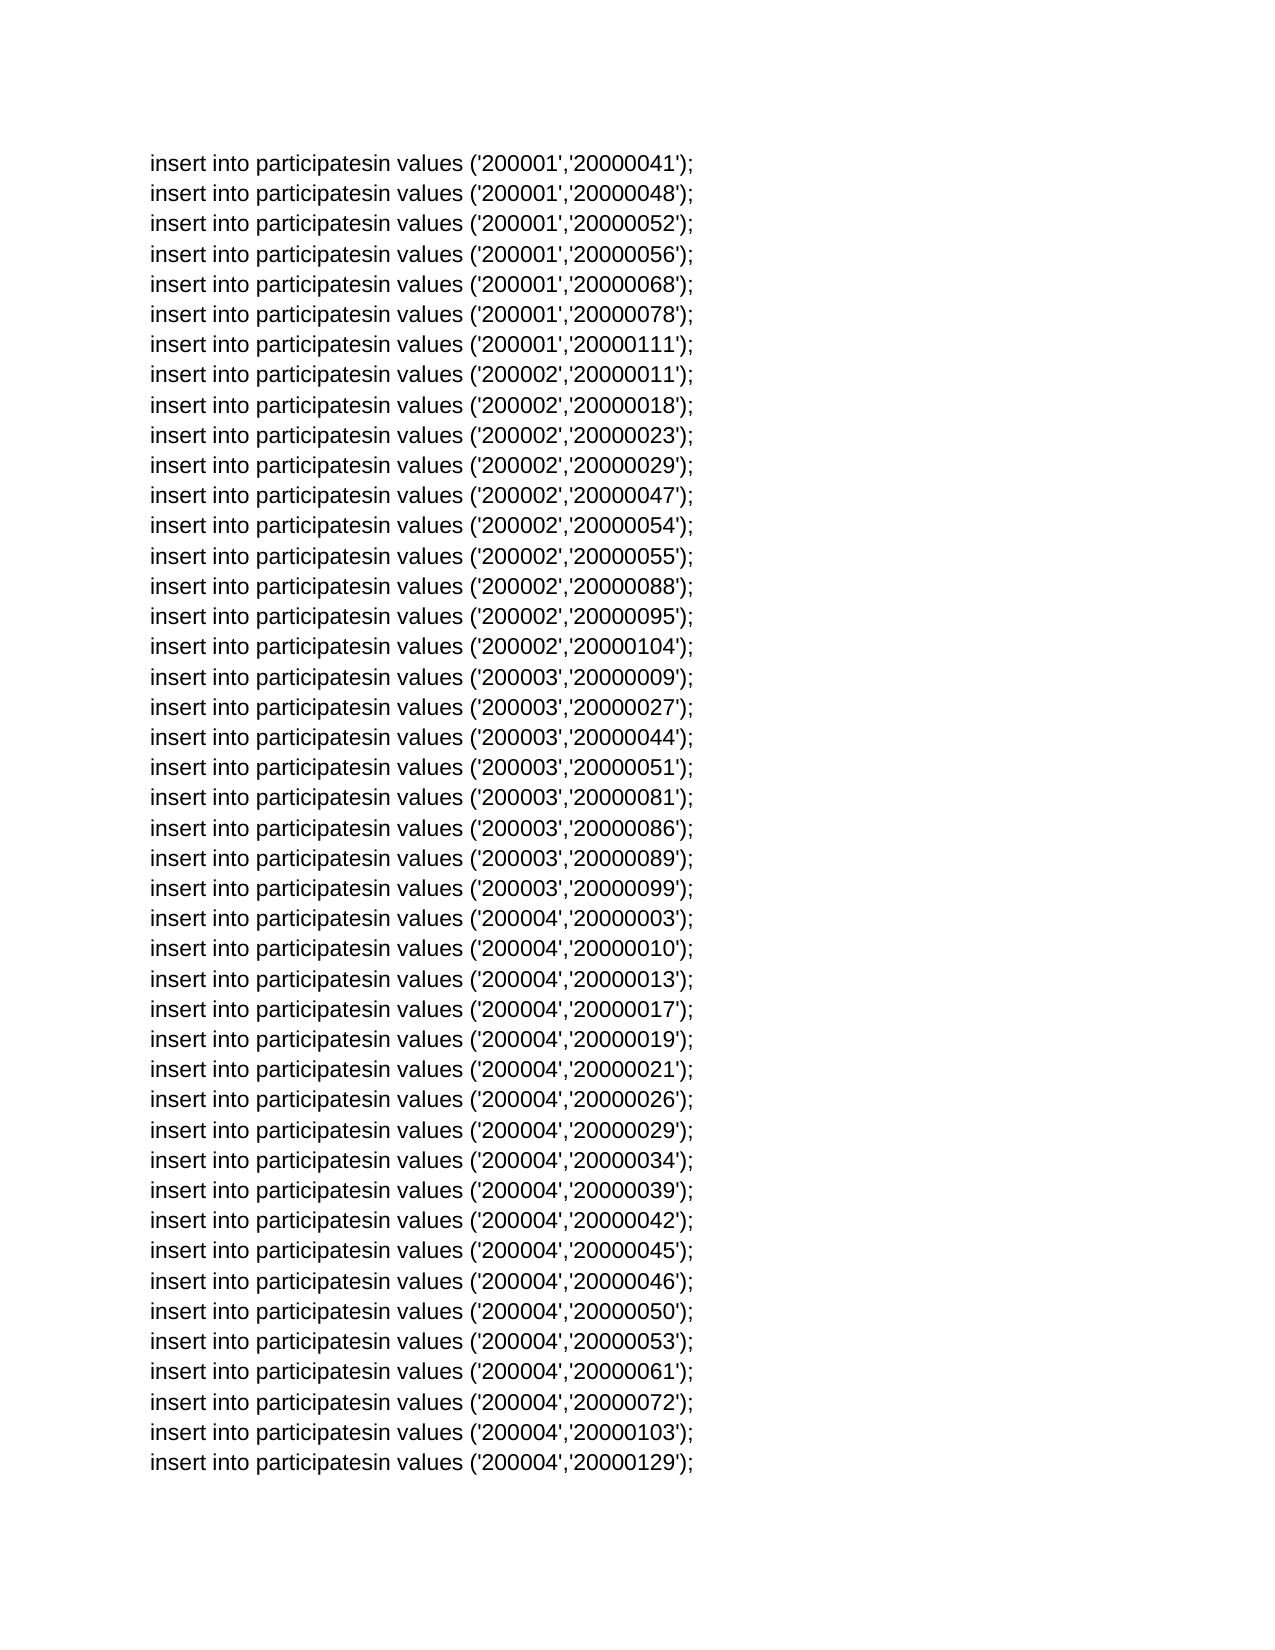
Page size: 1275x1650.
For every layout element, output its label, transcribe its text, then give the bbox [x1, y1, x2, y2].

text insert into participatesin values ('200001','20000056'); [150, 241, 1125, 267]
text insert into participatesin values ('200004','20000026'); [150, 1086, 1125, 1113]
text insert into participatesin values ('200002','20000054'); [150, 512, 1125, 539]
text insert into participatesin values ('200002','20000047'); [150, 482, 1125, 509]
text insert into participatesin values ('200003','20000027'); [150, 694, 1125, 720]
text insert into participatesin values ('200001','20000041'); [150, 150, 1125, 176]
text insert into participatesin values ('200002','20000018'); [150, 392, 1125, 418]
text insert into participatesin values ('200003','20000081'); [150, 784, 1125, 811]
text insert into participatesin values ('200003','20000009'); [150, 663, 1125, 690]
text insert into participatesin values ('200004','20000010'); [150, 935, 1125, 962]
text insert into participatesin values ('200002','20000011'); [150, 361, 1125, 388]
text insert into participatesin values ('200004','20000045'); [150, 1237, 1125, 1264]
text insert into participatesin values ('200001','20000078'); [150, 301, 1125, 327]
text insert into participatesin values ('200001','20000048'); [150, 180, 1125, 207]
text insert into participatesin values ('200004','20000034'); [150, 1147, 1125, 1173]
text insert into participatesin values ('200001','20000052'); [150, 210, 1125, 237]
text insert into participatesin values ('200003','20000086'); [150, 814, 1125, 841]
text insert into participatesin values ('200001','20000068'); [150, 271, 1125, 297]
text insert into participatesin values ('200004','20000061'); [150, 1358, 1125, 1385]
text insert into participatesin values ('200002','20000095'); [150, 603, 1125, 629]
text insert into participatesin values ('200003','20000099'); [150, 875, 1125, 901]
text insert into participatesin values ('200004','20000017'); [150, 996, 1125, 1022]
text insert into participatesin values ('200004','20000029'); [150, 1117, 1125, 1143]
text insert into participatesin values ('200004','20000021'); [150, 1056, 1125, 1083]
text insert into participatesin values ('200002','20000104'); [150, 633, 1125, 660]
text insert into participatesin values ('200002','20000055'); [150, 543, 1125, 569]
text insert into participatesin values ('200004','20000072'); [150, 1388, 1125, 1415]
text insert into participatesin values ('200004','20000050'); [150, 1298, 1125, 1324]
text insert into participatesin values ('200003','20000044'); [150, 724, 1125, 750]
text insert into participatesin values ('200004','20000013'); [150, 966, 1125, 992]
text insert into participatesin values ('200002','20000088'); [150, 573, 1125, 599]
text insert into participatesin values ('200004','20000103'); [150, 1419, 1125, 1445]
text insert into participatesin values ('200004','20000003'); [150, 905, 1125, 932]
text insert into participatesin values ('200004','20000129'); [150, 1449, 1125, 1475]
text insert into participatesin values ('200004','20000053'); [150, 1328, 1125, 1354]
text insert into participatesin values ('200002','20000029'); [150, 452, 1125, 478]
text insert into participatesin values ('200004','20000042'); [150, 1207, 1125, 1234]
text insert into participatesin values ('200004','20000039'); [150, 1177, 1125, 1203]
text insert into participatesin values ('200004','20000019'); [150, 1026, 1125, 1052]
text insert into participatesin values ('200003','20000051'); [150, 754, 1125, 781]
text insert into participatesin values ('200001','20000111'); [150, 331, 1125, 358]
text insert into participatesin values ('200003','20000089'); [150, 845, 1125, 871]
text insert into participatesin values ('200002','20000023'); [150, 422, 1125, 448]
text insert into participatesin values ('200004','20000046'); [150, 1268, 1125, 1294]
